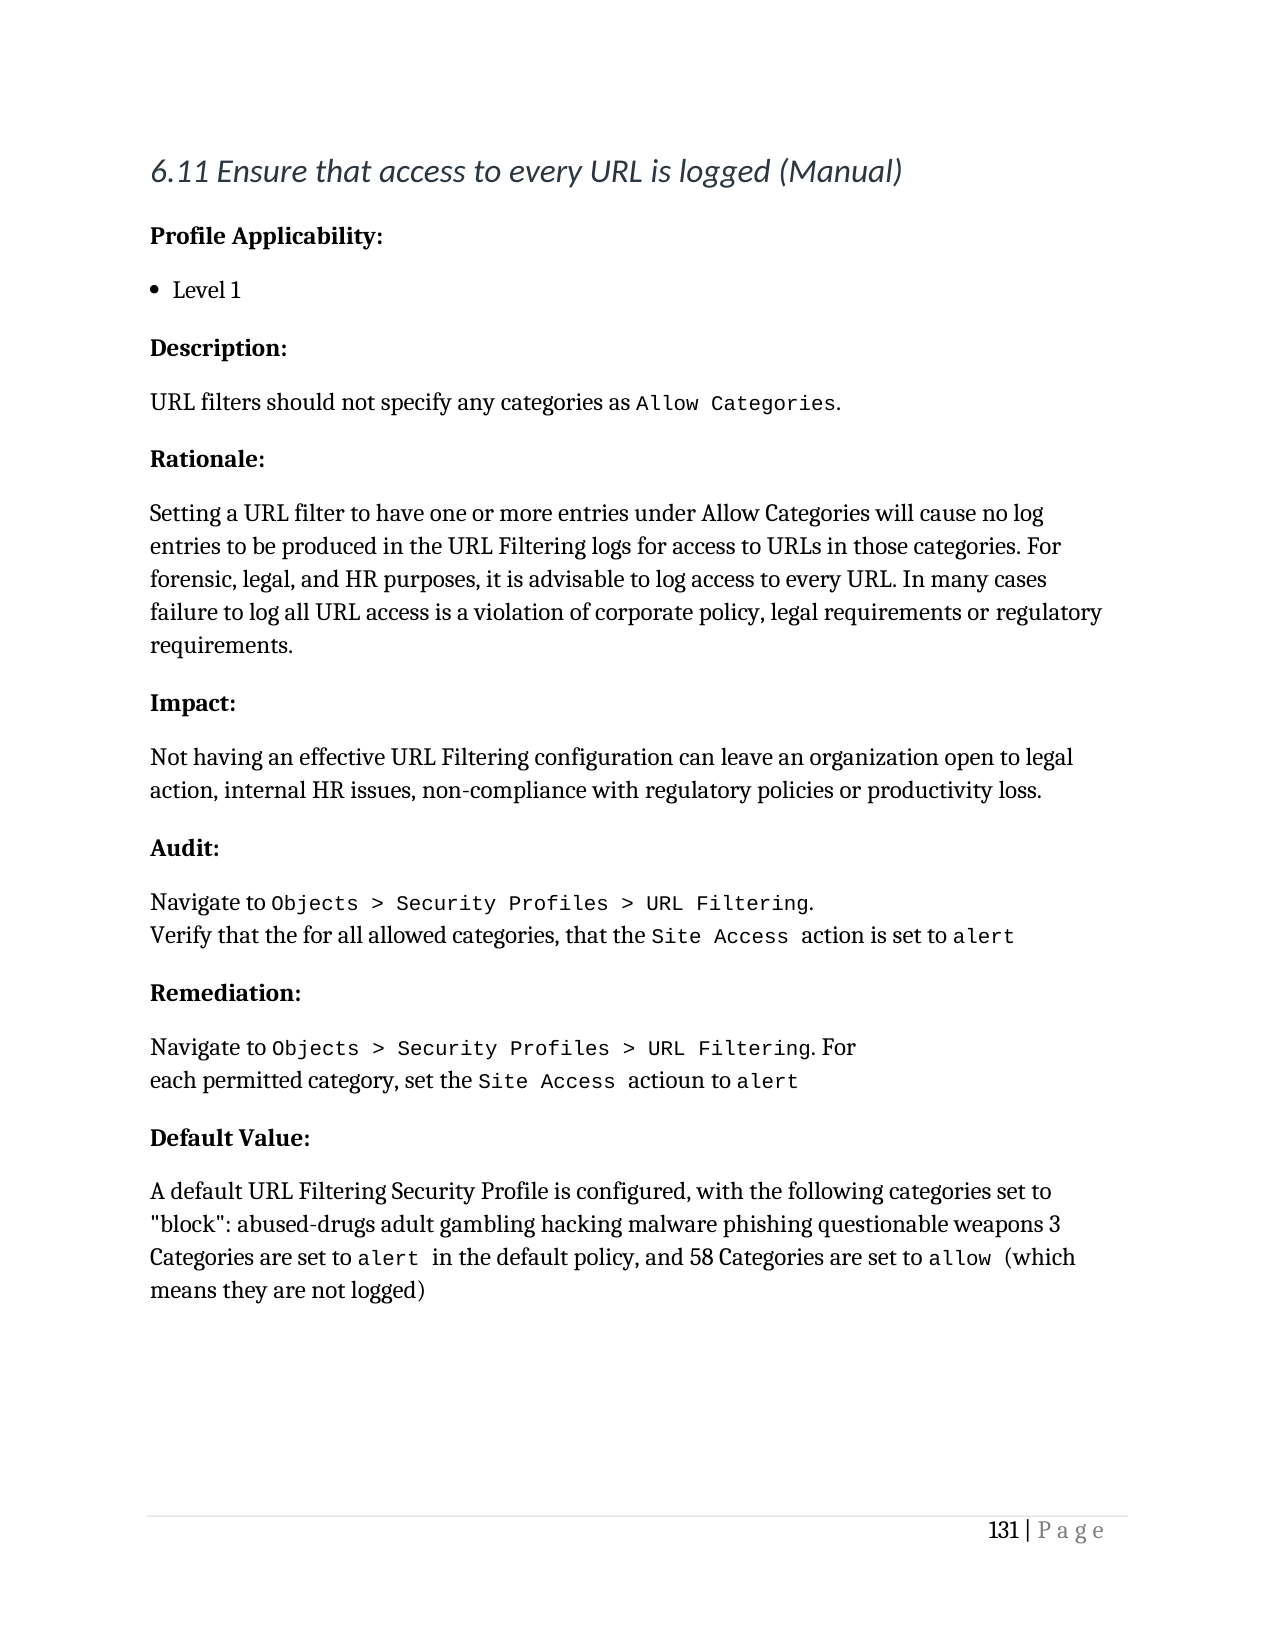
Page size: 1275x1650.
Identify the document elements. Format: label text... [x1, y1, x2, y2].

subtitle Description: [150, 333, 1235, 362]
text URL filters should not specify any categories as Allow Categories. [150, 388, 1235, 416]
subtitle Profile Applicability: [150, 222, 1235, 251]
subtitle Ensure that access to every URL is logged (Manual) [150, 150, 1235, 191]
subtitle Audit: [150, 833, 1235, 862]
text A default URL Filtering Security Profile is configured, with the following categories set to "block": abused-drugs adult gambling hacking malware phishing questionable weapons 3 Categories are set to alert in the default policy, and 58 Categories are set to allow (which means they are not logged) [150, 1177, 1113, 1305]
subtitle Default Value: [150, 1123, 1235, 1152]
subtitle Impact: [150, 689, 1235, 717]
text Navigate to Objects > Security Profiles > URL Filtering. For each permitted category, set the Site Access actioun to alert [150, 1033, 858, 1094]
subtitle Remediation: [150, 978, 1235, 1007]
text Verify that the for all allowed categories, that the Site Access action is set to alert [150, 921, 1235, 950]
list Level 1 [150, 276, 1235, 304]
text Setting a URL filter to have one or more entries under Allow Categories will cause no log entries to be produced in the URL Filtering logs for access to URLs in those categories. For forensic, legal, and HR purposes, it is advisable to log access to every URL. In many cases failure to log all URL access is a violation of corporate policy, legal requirements or regulatory requirements. [150, 499, 1108, 659]
text Not having an effective URL Filtering configuration can leave an organization open to legal action, internal HR issues, non-compliance with regulatory policies or productivity loss. [150, 742, 1112, 804]
text Navigate to Objects > Security Profiles > URL Filtering. [150, 888, 1235, 917]
subtitle Rationale: [150, 445, 1235, 474]
